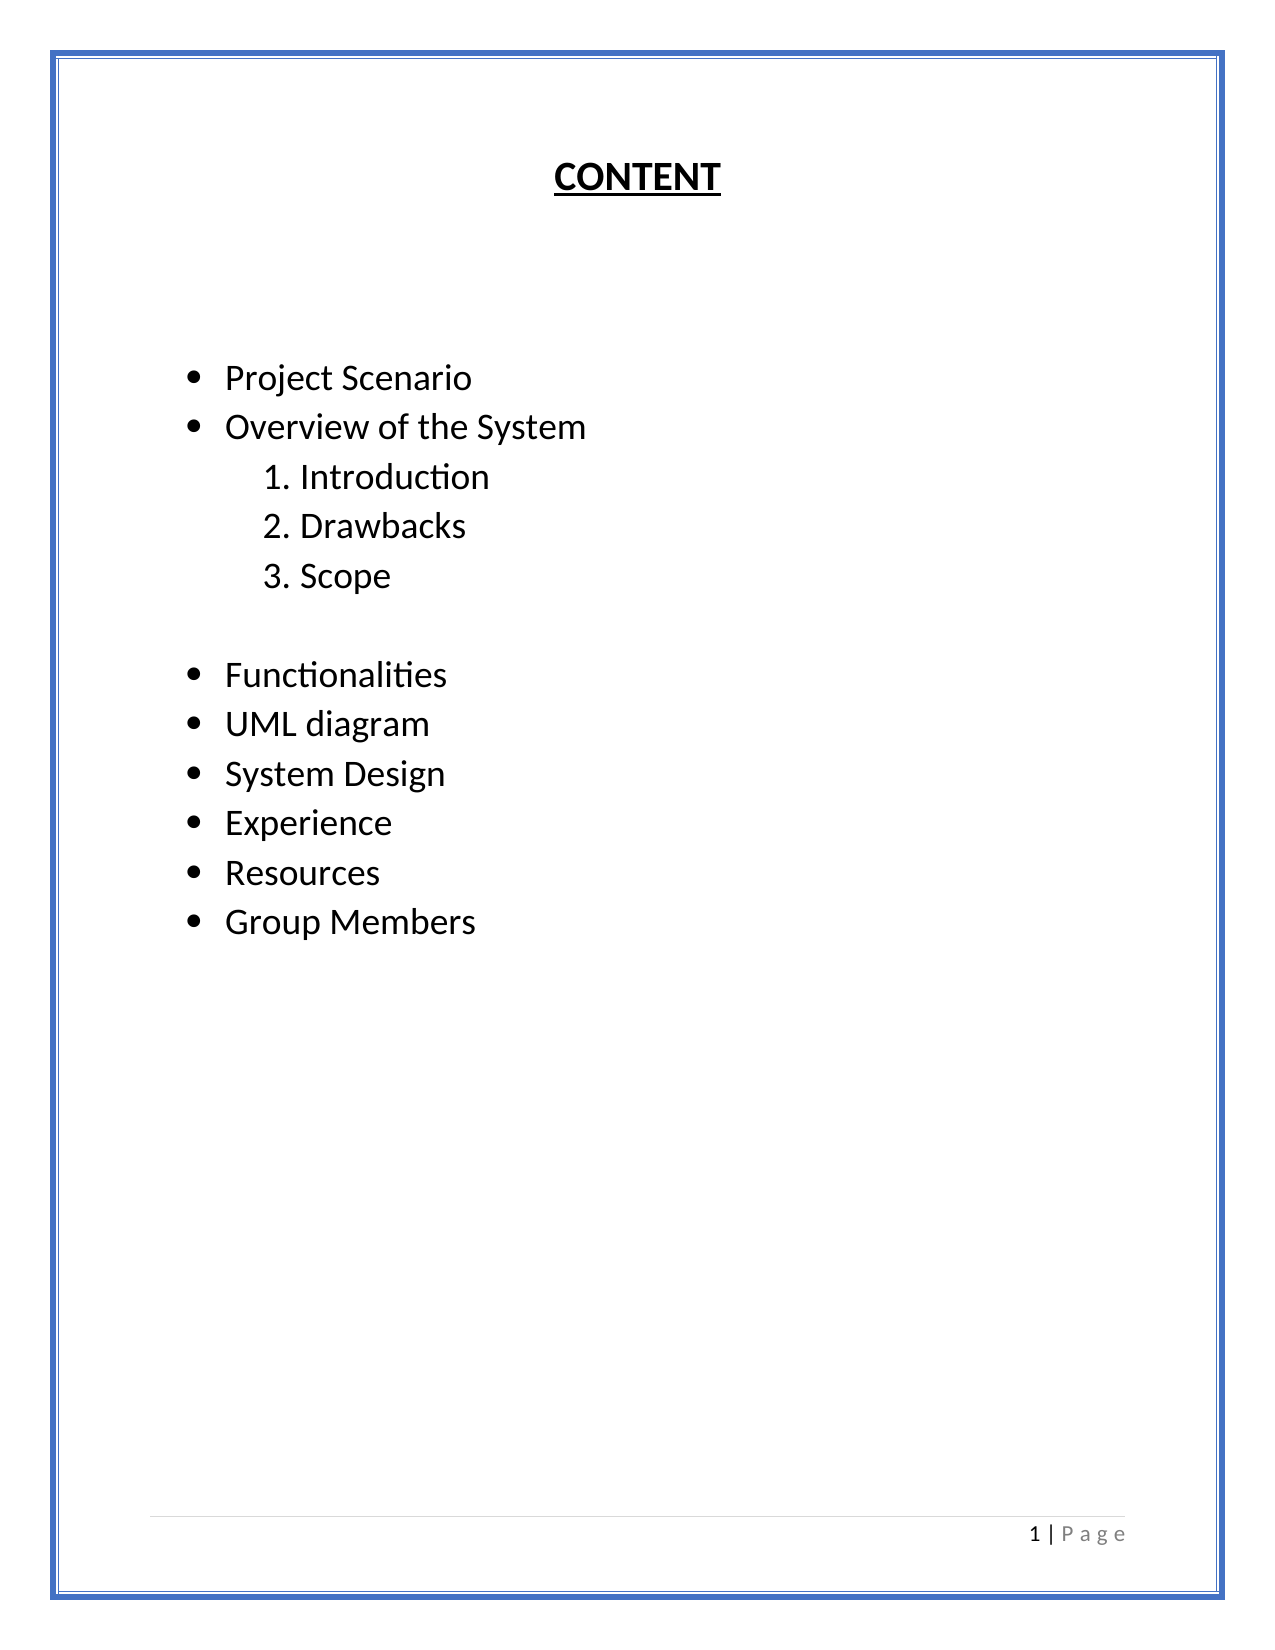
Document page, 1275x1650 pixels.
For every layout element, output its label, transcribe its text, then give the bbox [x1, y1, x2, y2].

list System Design [187, 750, 1125, 796]
list Drawbacks [262, 502, 1125, 548]
list Resources [187, 849, 1125, 894]
list Group Members [187, 898, 1125, 944]
list Functionalities [187, 651, 1125, 697]
list Introduction [262, 453, 1125, 499]
text CONTENT [150, 150, 1125, 201]
list Overview of the System [187, 403, 1125, 449]
list Experience [187, 799, 1125, 845]
list UML diagram [187, 700, 1125, 746]
list Scope [262, 552, 1125, 598]
list Project Scenario [187, 354, 1125, 400]
